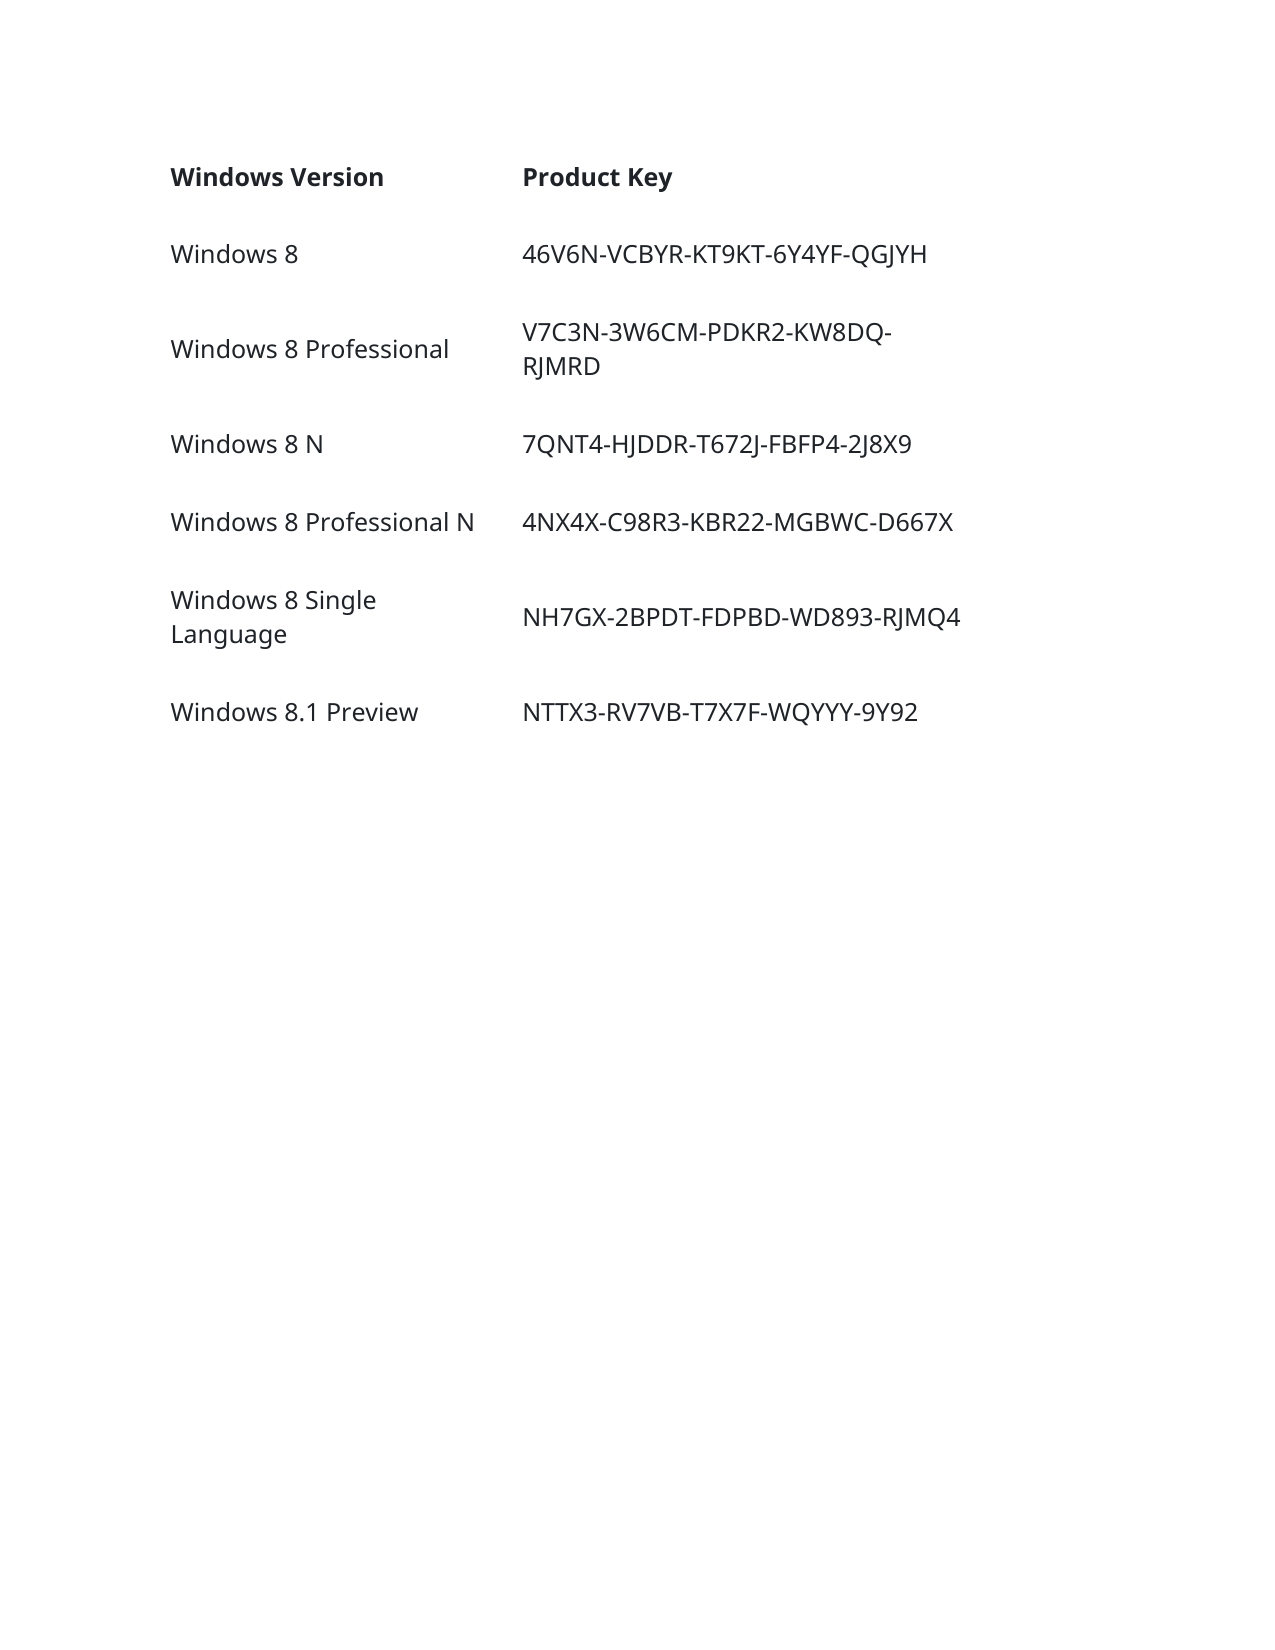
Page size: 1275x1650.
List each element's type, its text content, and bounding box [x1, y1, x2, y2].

table_cell V7C3N-3W6CM-PDKR2-KW8DQ-RJMRD [502, 306, 988, 417]
table_header Product Key [502, 150, 988, 228]
table_header Windows Version [150, 150, 502, 228]
table_cell 46V6N-VCBYR-KT9KT-6Y4YF-QGJYH [502, 228, 988, 306]
table_cell Windows 8 [150, 228, 502, 306]
table_cell 4NX4X-C98R3-KBR22-MGBWC-D667X [502, 495, 988, 573]
table_cell NTTX3-RV7VB-T7X7F-WQYYY-9Y92 [502, 685, 988, 763]
table_cell Windows 8 Professional N [150, 495, 502, 573]
table_cell Windows 8 N [150, 418, 502, 495]
table_cell Windows 8 Single Language [150, 573, 502, 685]
table_cell NH7GX-2BPDT-FDPBD-WD893-RJMQ4 [502, 573, 988, 685]
table_cell Windows 8 Professional [150, 306, 502, 417]
table_cell 7QNT4-HJDDR-T672J-FBFP4-2J8X9 [502, 418, 988, 495]
table_cell Windows 8.1 Preview [150, 685, 502, 763]
